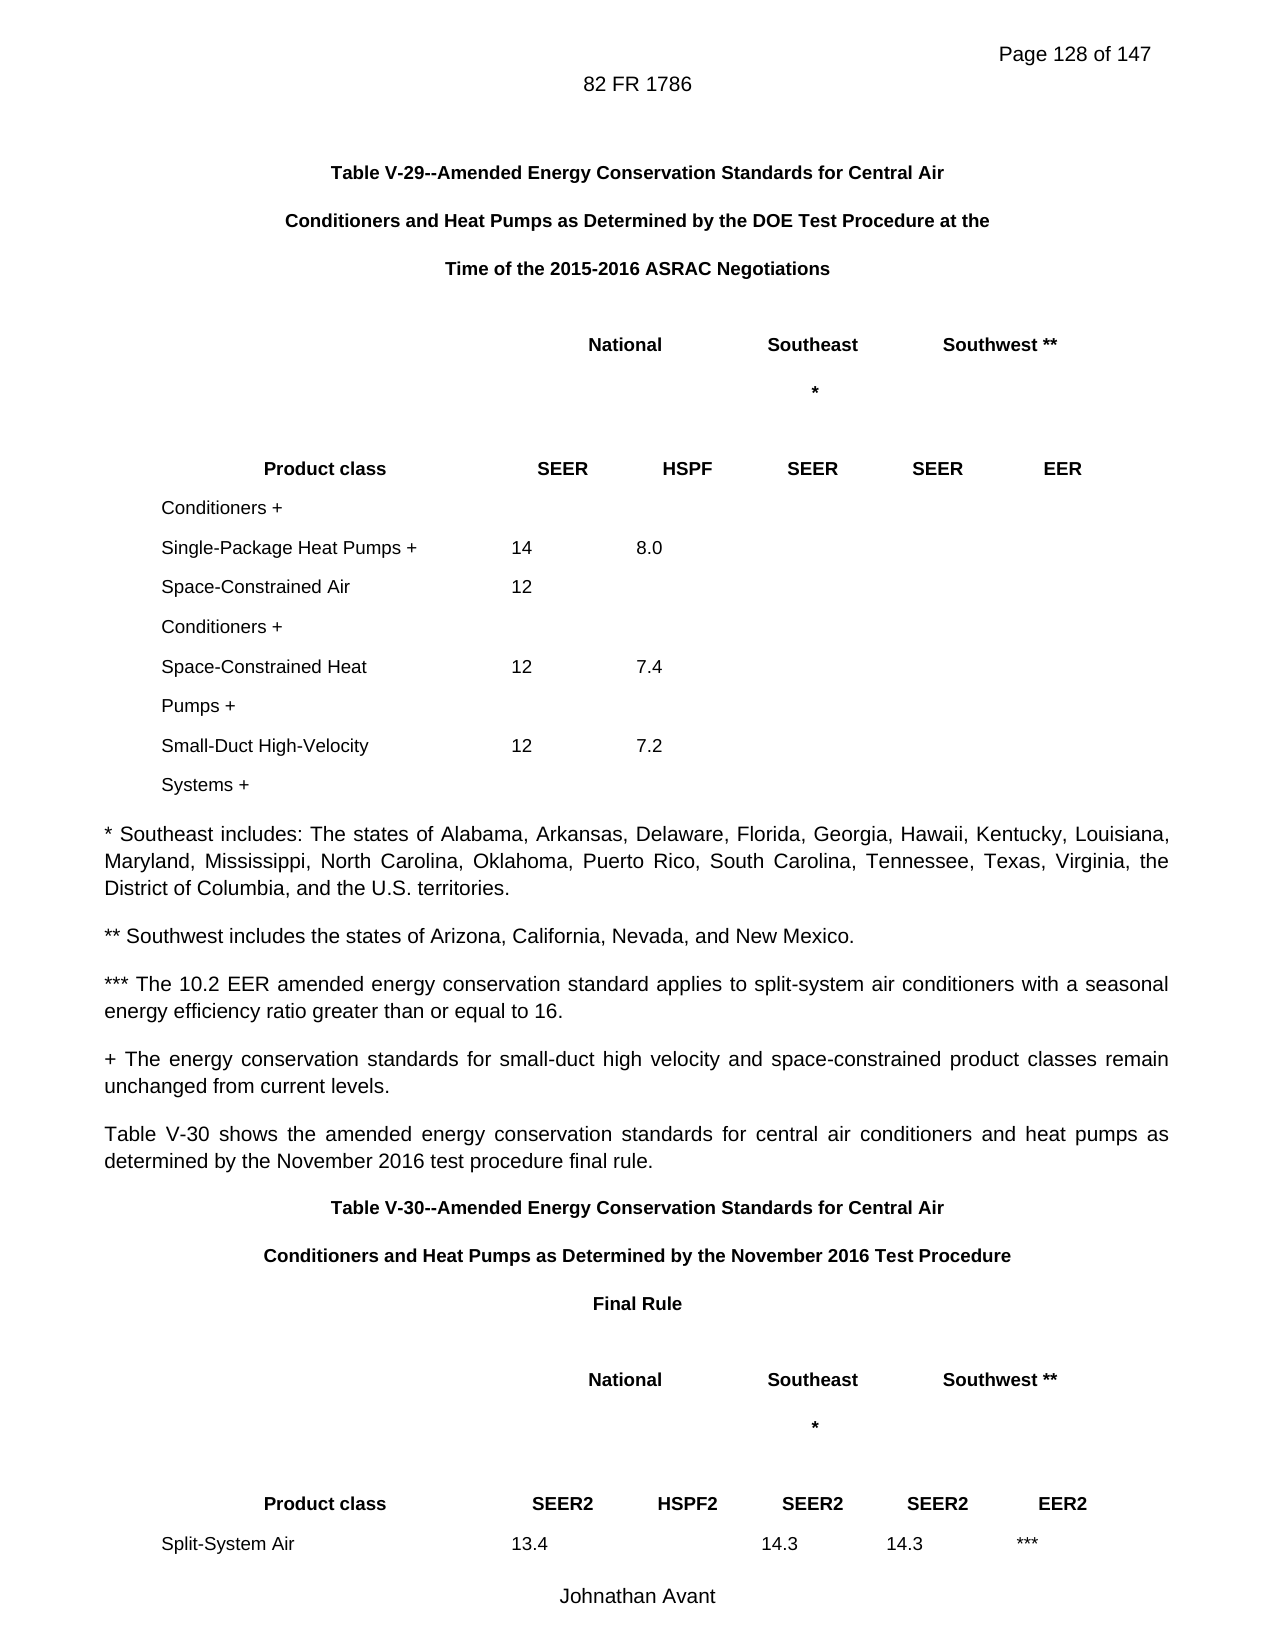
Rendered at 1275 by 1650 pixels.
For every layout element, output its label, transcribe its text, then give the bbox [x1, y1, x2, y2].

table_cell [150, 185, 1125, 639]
text * Southeast includes: The states of Alabama, Arkansas, Delaware, Florida, Georgia, Hawaii, Kentucky, Louisiana, Maryland, Mississippi, North Carolina, Oklahoma, Puerto Rico, South Carolina, Tennessee, Texas, Virginia, the District of Columbia, and the U.S. territories. [104, 819, 1171, 900]
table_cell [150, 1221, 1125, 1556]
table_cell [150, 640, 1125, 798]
text ** Southwest includes the states of Arizona, California, Nevada, and New Mexico. [104, 921, 1171, 948]
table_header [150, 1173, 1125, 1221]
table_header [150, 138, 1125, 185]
text *** The 10.2 EER amended energy conservation standard applies to split-system air conditioners with a seasonal energy efficiency ratio greater than or equal to 16. [104, 969, 1171, 1023]
text Table V-30 shows the amended energy conservation standards for central air conditioners and heat pumps as determined by the November 2016 test procedure final rule. [104, 1119, 1171, 1173]
text + The energy conservation standards for small-duct high velocity and space-constrained product classes remain unchanged from current levels. [104, 1044, 1171, 1098]
